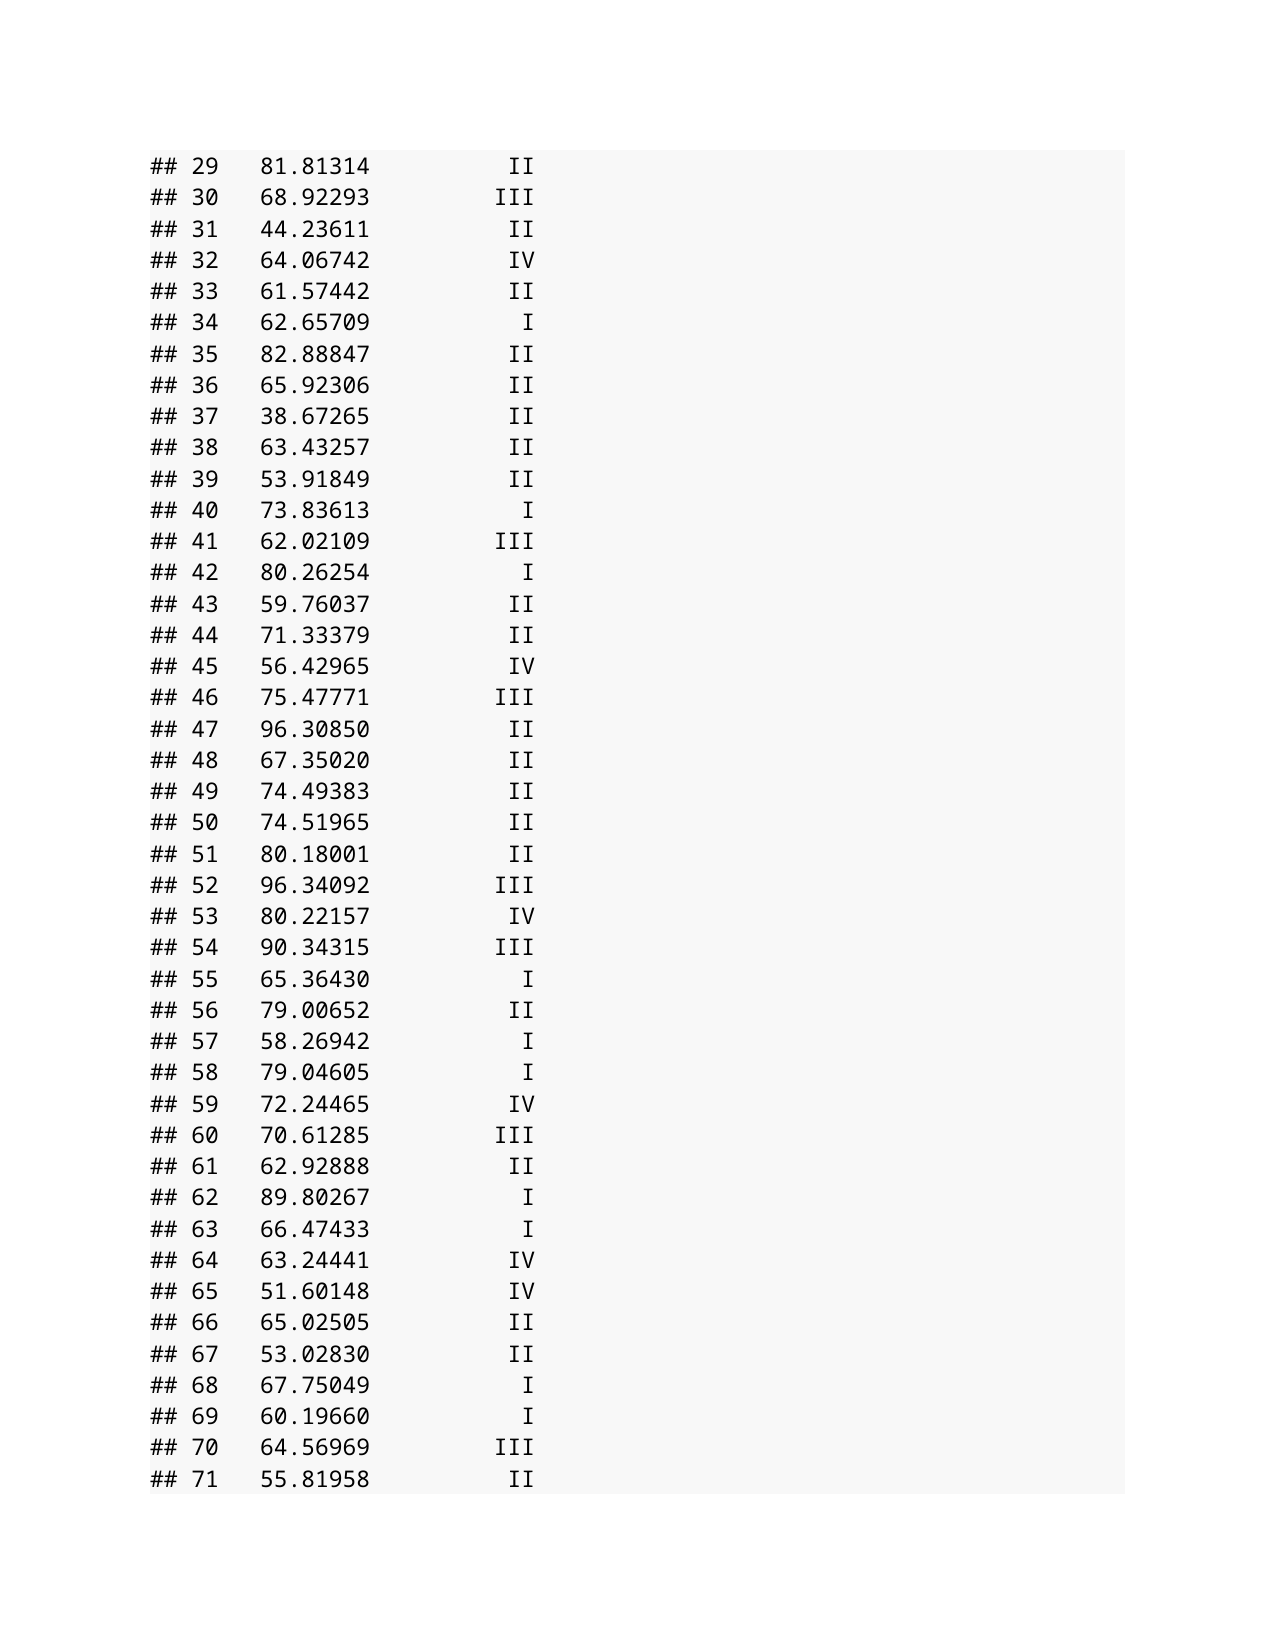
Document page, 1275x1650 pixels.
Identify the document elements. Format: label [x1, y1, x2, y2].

text [150, 150, 1125, 1494]
